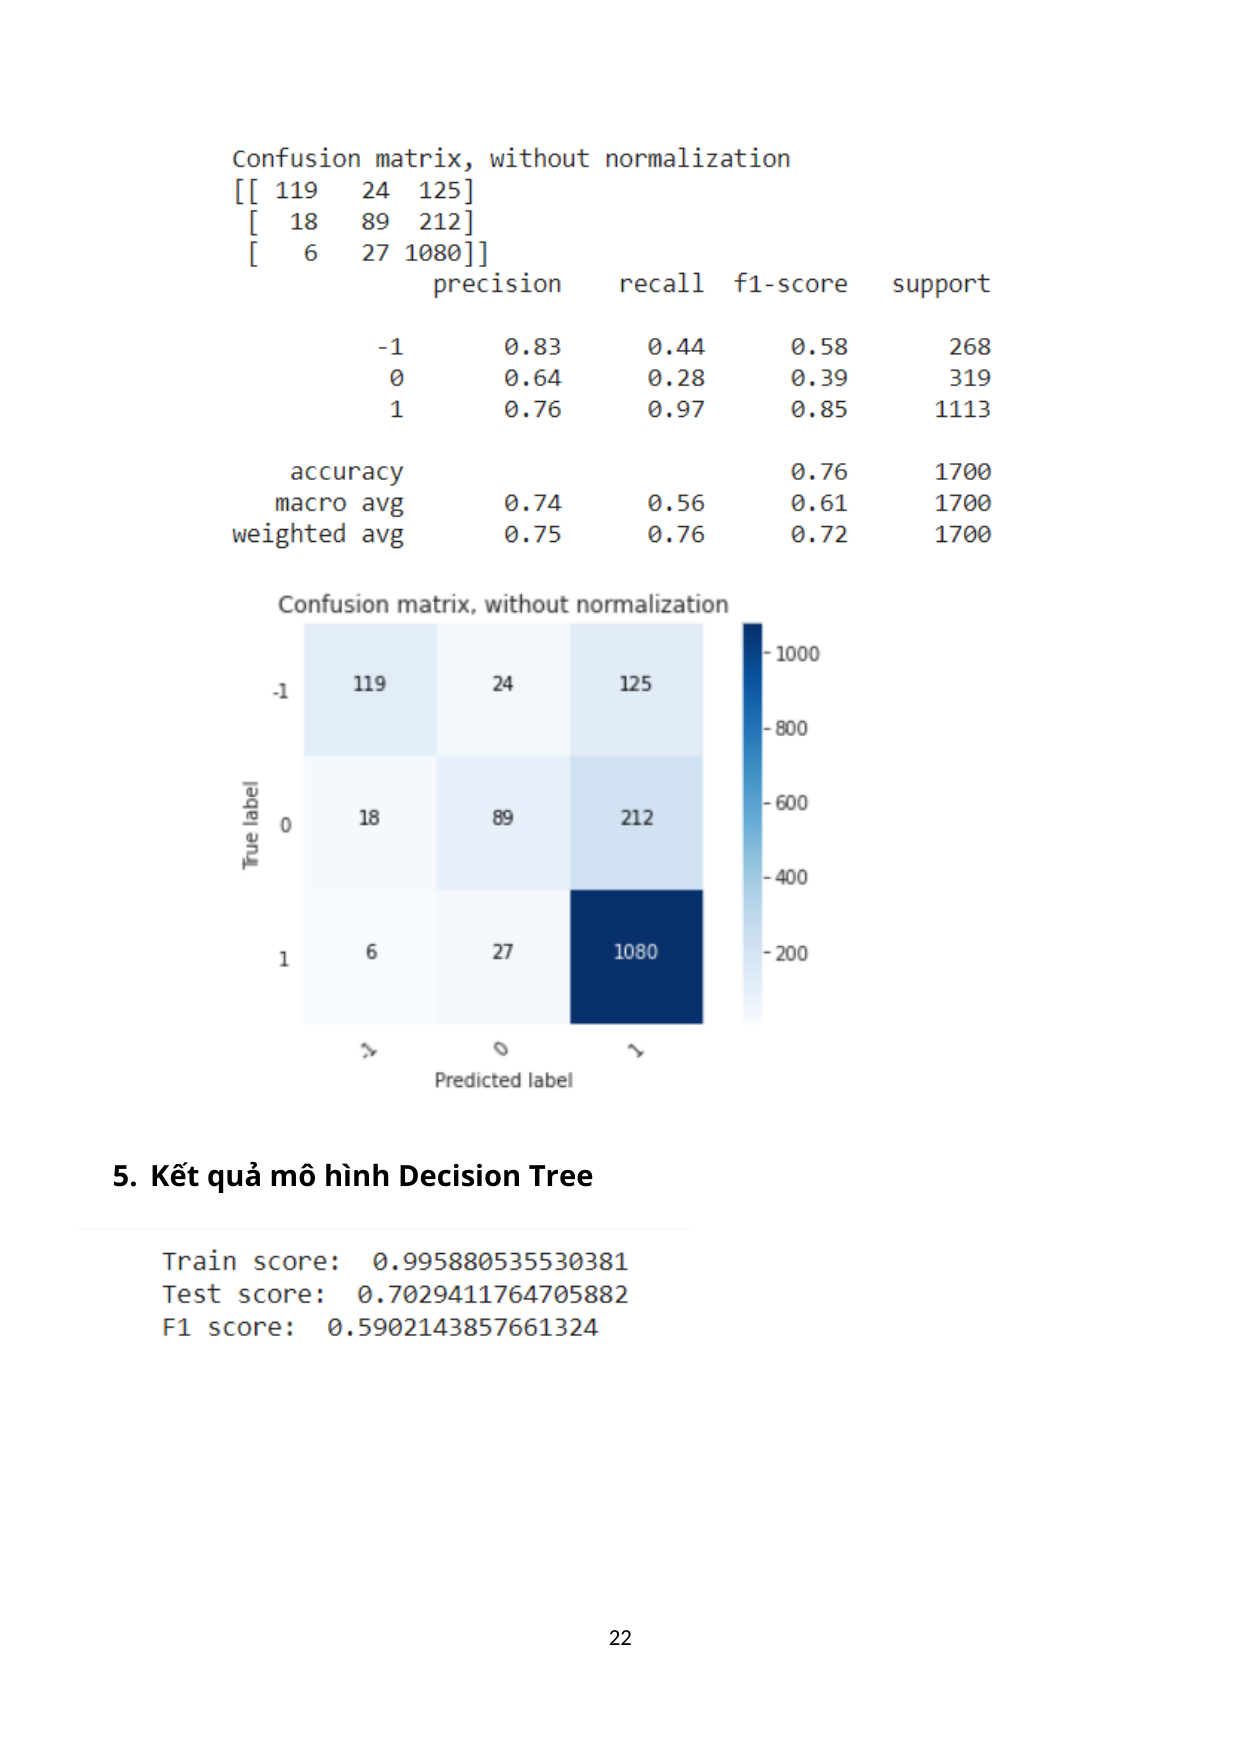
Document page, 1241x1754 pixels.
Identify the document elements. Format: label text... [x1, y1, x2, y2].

picture [75, 1228, 690, 1383]
subtitle Kết quả mô hình Decision Tree [112, 1155, 1165, 1195]
picture [150, 131, 1091, 1153]
